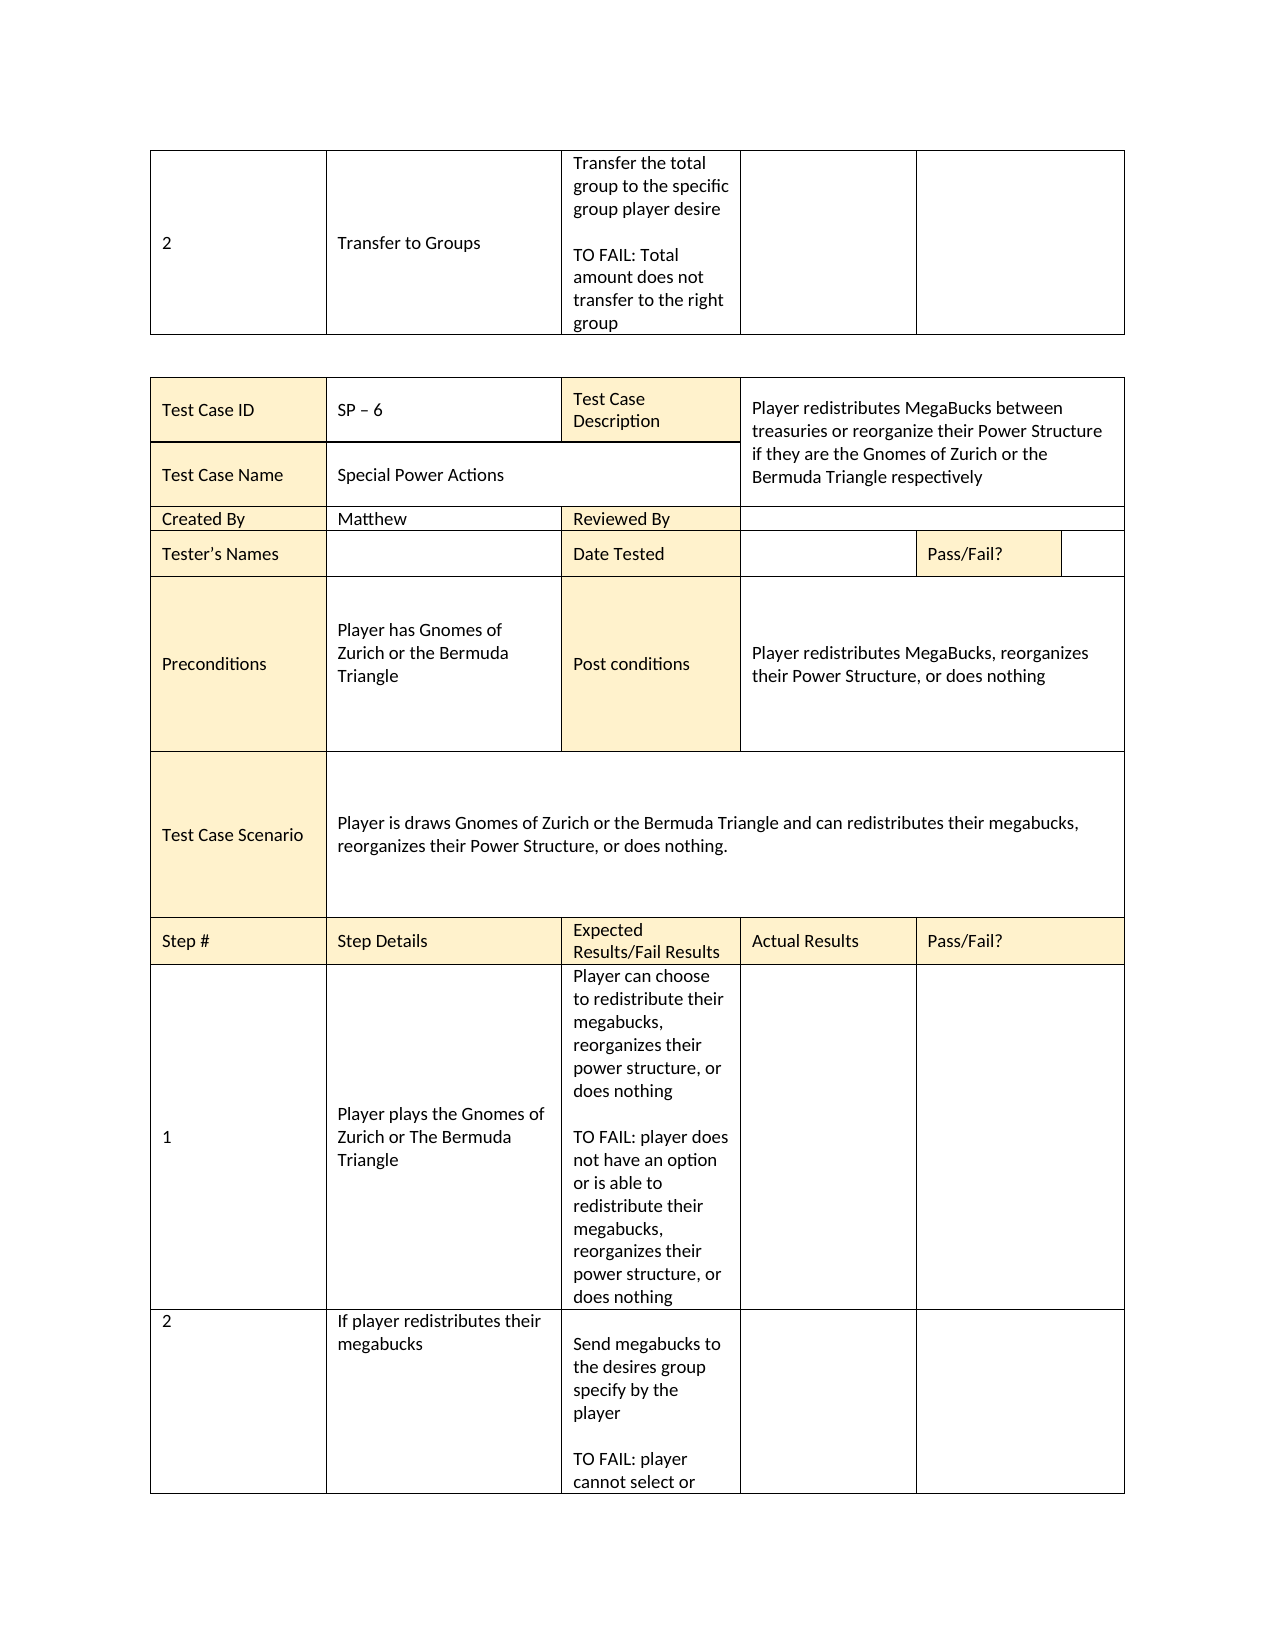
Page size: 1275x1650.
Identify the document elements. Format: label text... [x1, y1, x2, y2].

table_cell Pass/Fail? [917, 918, 1124, 964]
table_cell Preconditions [151, 577, 326, 751]
table_cell Player is draws Gnomes of Zurich or the Bermuda Triangle and can redistributes their megabucks, reorganizes their Power Structure, or does nothing. [327, 752, 1124, 917]
table_cell Player redistributes MegaBucks, reorganizes their Power Structure, or does nothing [741, 577, 1124, 751]
table_cell Special Power Actions [327, 443, 740, 506]
table_cell Tester’s Names [151, 531, 326, 576]
table_cell Player can choose to redistribute their megabucks, reorganizes their power structure, or does nothing TO FAIL: player does not have an option or is able to redistribute their megabucks, reorganizes their power structure, or does nothing [562, 965, 740, 1308]
table_cell Pass/Fail? [917, 531, 1061, 576]
table_cell [741, 151, 916, 334]
table_cell [1062, 531, 1124, 576]
table_header SP – 6 [327, 378, 561, 441]
table_cell 2 [151, 151, 326, 334]
table_cell [741, 531, 916, 576]
table_cell 2 [151, 1310, 326, 1493]
table_cell [741, 507, 1124, 530]
table_cell Date Tested [562, 531, 740, 576]
table_cell [741, 1310, 916, 1493]
table_cell Step Details [327, 918, 561, 964]
table_cell Reviewed By [562, 507, 740, 530]
table_cell Transfer the total group to the specific group player desire TO FAIL: Total amount does not transfer to the right group [562, 151, 740, 334]
table_cell Player plays the Gnomes of Zurich or The Bermuda Triangle [327, 965, 561, 1308]
table_cell [741, 965, 916, 1308]
table_header Test Case Description [562, 378, 740, 441]
table_header Player redistributes MegaBucks between treasuries or reorganize their Power Structure if they are the Gnomes of Zurich or the Bermuda Triangle respectively [741, 378, 1124, 506]
table_cell [917, 151, 1124, 334]
table_cell [327, 531, 561, 576]
table_cell Matthew [327, 507, 561, 530]
table_cell Created By [151, 507, 326, 530]
table_cell Send megabucks to the desires group specify by the player TO FAIL: player cannot select or enter in any megabucks [562, 1310, 740, 1493]
table_cell Transfer to Groups [327, 151, 561, 334]
table_cell Post conditions [562, 577, 740, 751]
table_cell Test Case Scenario [151, 752, 326, 917]
table_cell [917, 965, 1124, 1308]
table_cell Expected Results/Fail Results [562, 918, 740, 964]
table_cell Actual Results [741, 918, 916, 964]
table_cell [917, 1310, 1124, 1493]
table_cell If player redistributes their megabucks [327, 1310, 561, 1493]
table_cell Player has Gnomes of Zurich or the Bermuda Triangle [327, 577, 561, 751]
table_cell Step # [151, 918, 326, 964]
table_cell Test Case Name [151, 443, 326, 506]
table_header Test Case ID [151, 378, 326, 441]
table_cell 1 [151, 965, 326, 1308]
